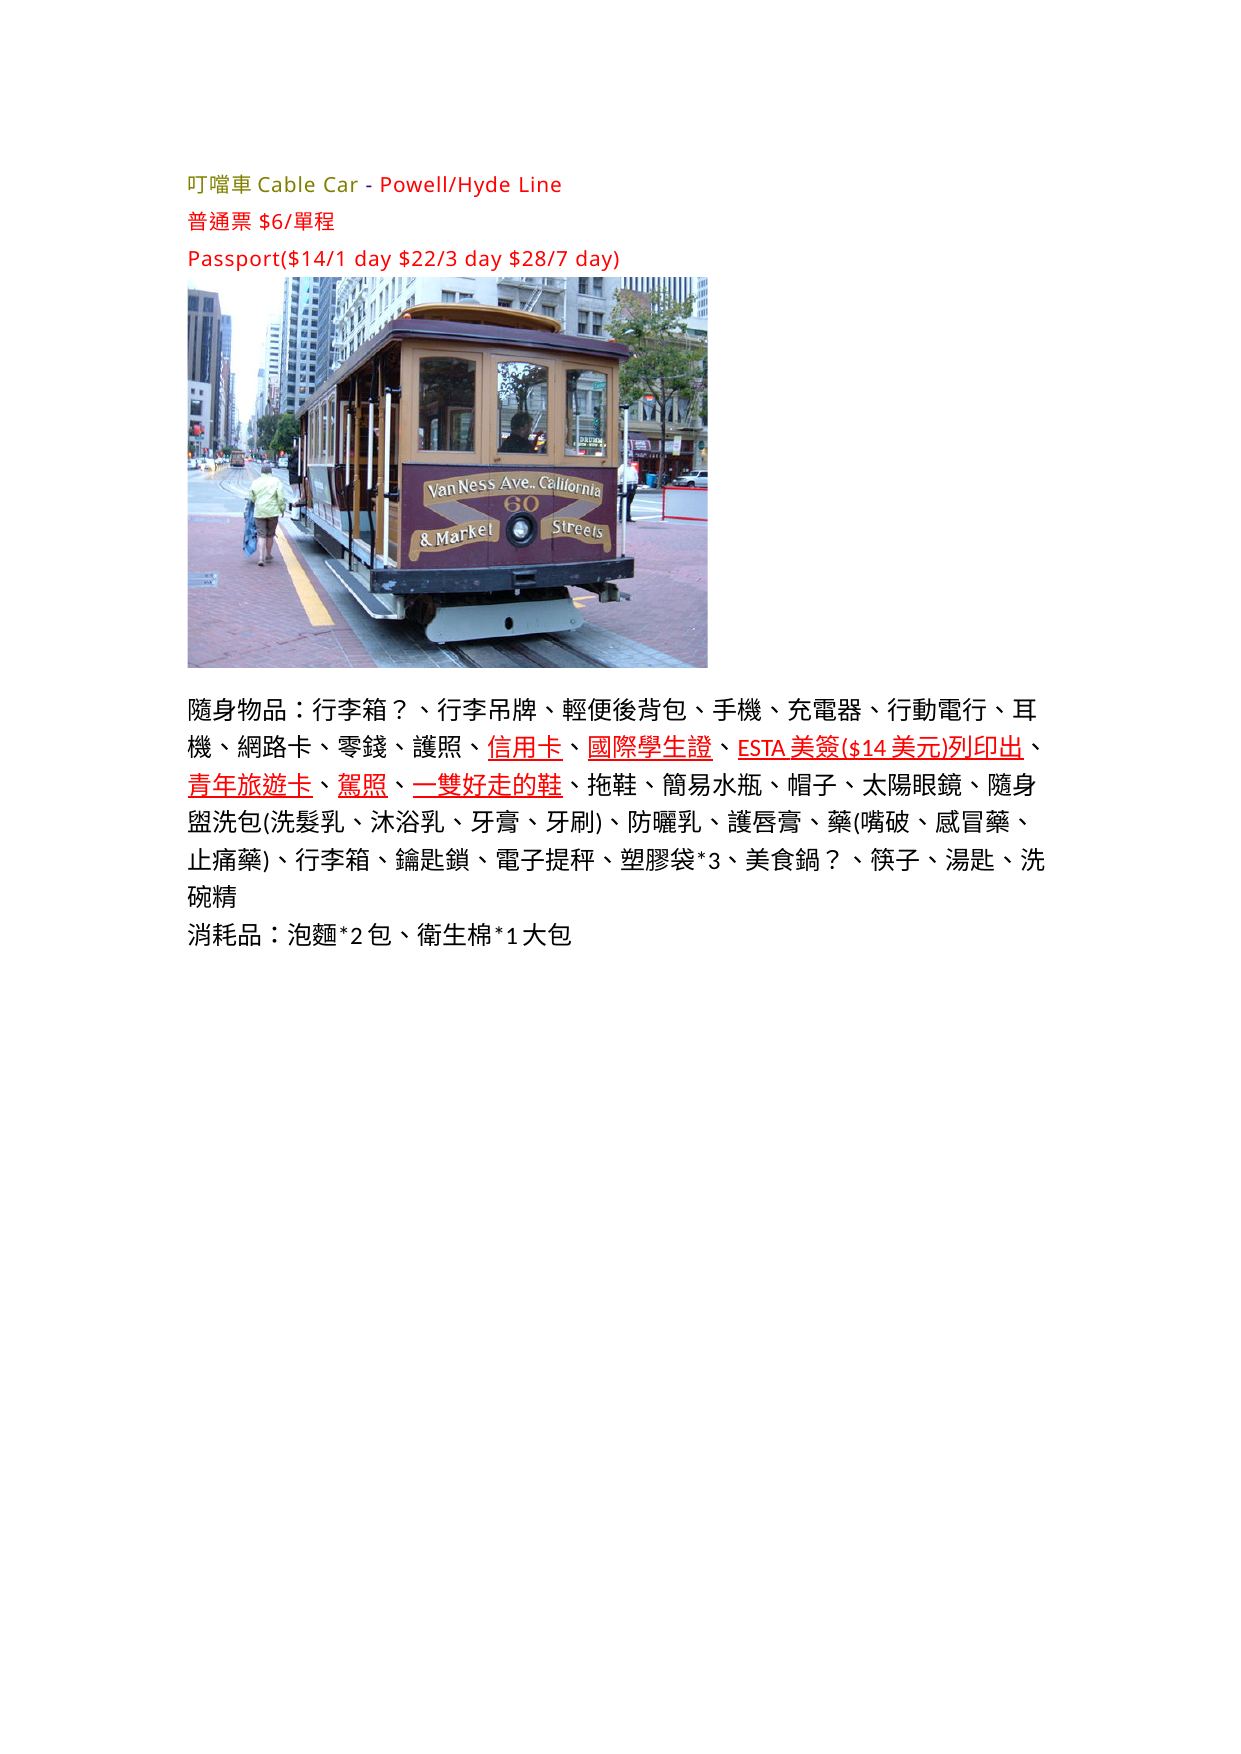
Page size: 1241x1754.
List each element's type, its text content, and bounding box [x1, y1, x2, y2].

text 消耗品：泡麵*2包、衛生棉*1大包 [187, 914, 1053, 952]
text 叮噹車Cable Car - Powell/Hyde Line [187, 164, 1053, 202]
picture [187, 277, 708, 668]
text Passport($14/1 day $22/3 day $28/7 day) [187, 239, 1053, 277]
text 隨身物品：行李箱？、行李吊牌、輕便後背包、手機、充電器、行動電行、耳機、網路卡、零錢、護照、信用卡、國際學生證、ESTA美簽($14美元)列印出、青年旅遊卡、駕照、一雙好走的鞋、拖鞋、簡易水瓶、帽子、太陽眼鏡、隨身盥洗包(洗髮乳、沐浴乳、牙膏、牙刷)、防曬乳、護唇膏、藥(嘴破、感冒藥、止痛藥)、行李箱、鑰匙鎖、電子提秤、塑膠袋*3、美食鍋？、筷子、湯匙、洗碗精 [187, 689, 1053, 914]
text 普通票 $6/單程 [187, 202, 1053, 239]
